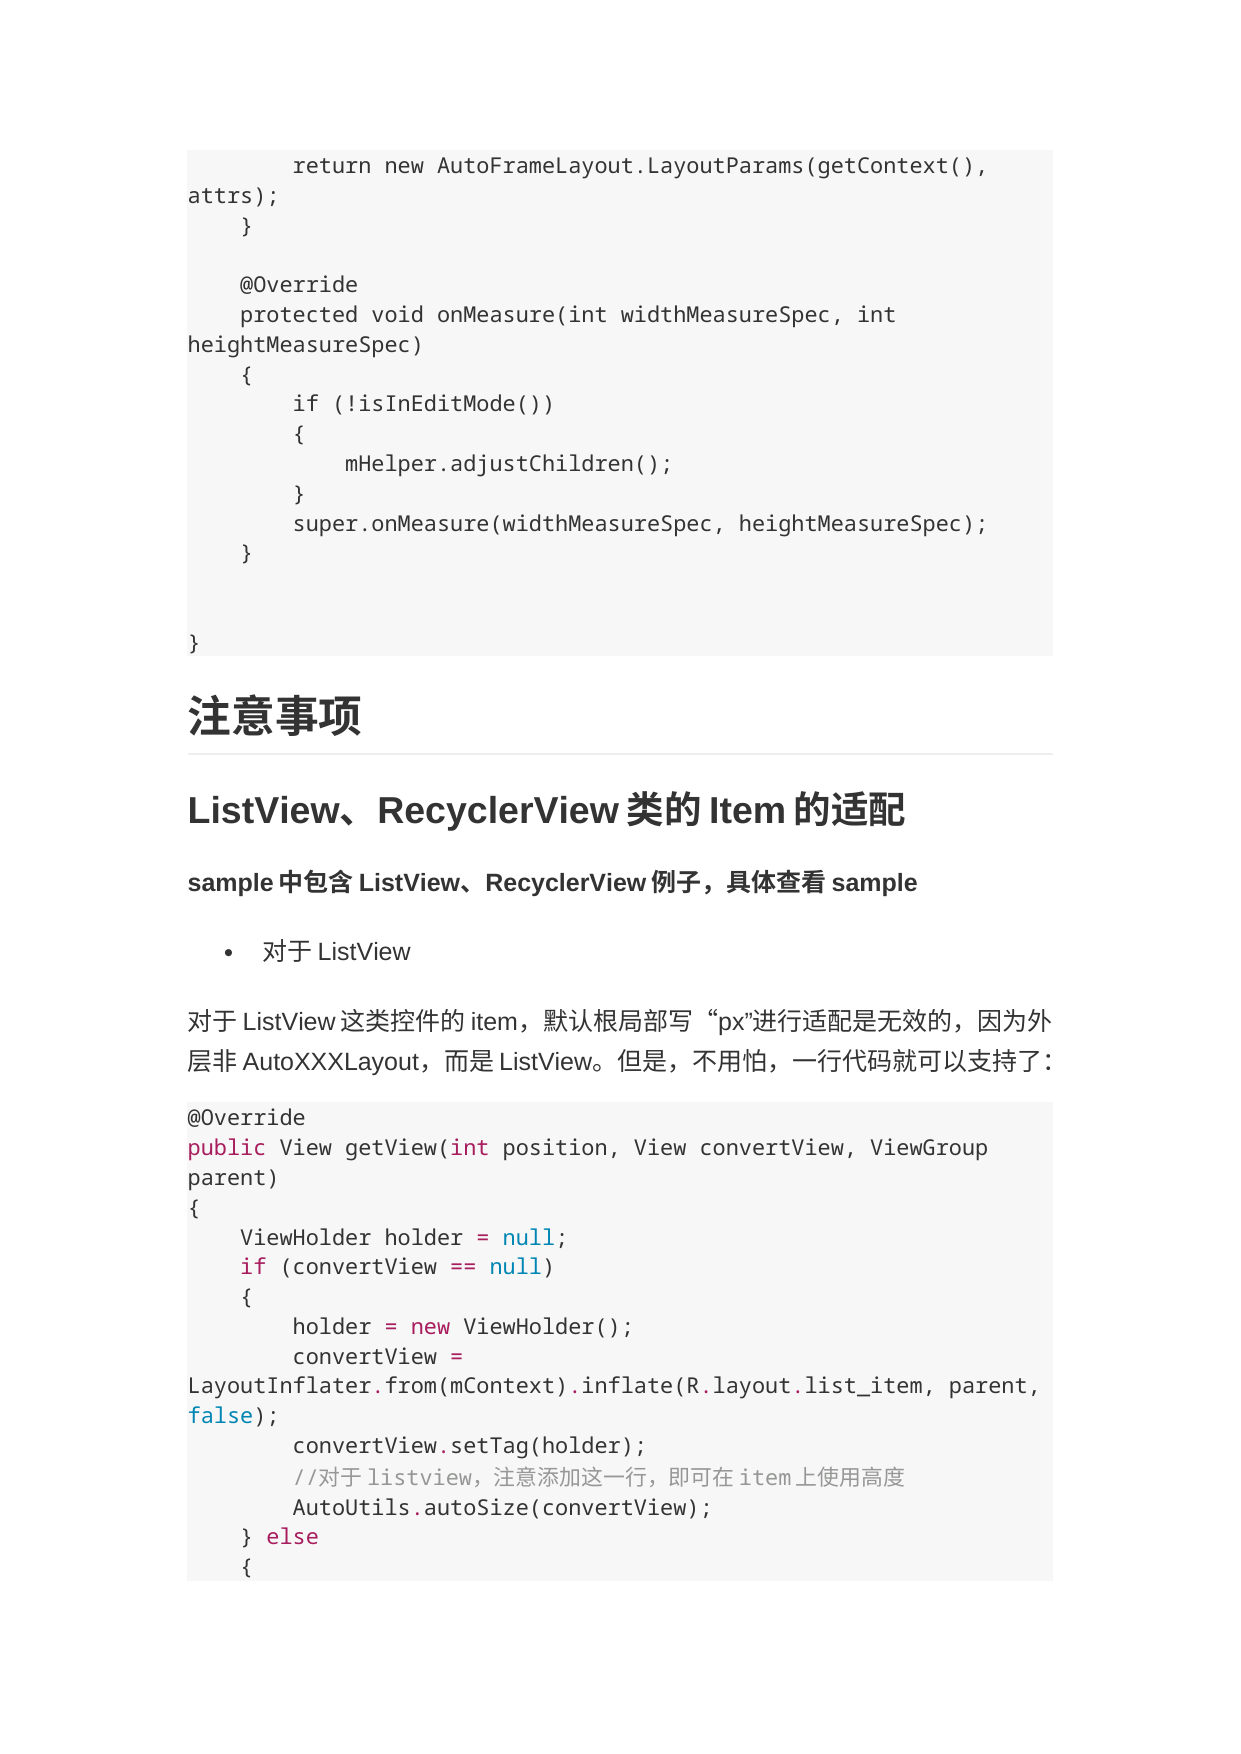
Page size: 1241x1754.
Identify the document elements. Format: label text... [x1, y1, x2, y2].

text 注意事项 [187, 681, 1053, 755]
text } [187, 209, 1053, 239]
list 对于ListView [225, 928, 1053, 968]
text ViewHolder holder = null; [187, 1221, 1053, 1251]
text { [187, 1281, 1053, 1311]
text { [187, 418, 1053, 448]
text if (convertView == null) [187, 1251, 1053, 1281]
text @Override [187, 269, 1053, 299]
text } [187, 537, 1053, 567]
text { [187, 1551, 1053, 1581]
text convertView.setTag(holder); [187, 1430, 1053, 1460]
text super.onMeasure(widthMeasureSpec, heightMeasureSpec); [187, 507, 1053, 537]
text holder = new ViewHolder(); [187, 1311, 1053, 1341]
text 对于ListView这类控件的item，默认根局部写“px”进行适配是无效的，因为外层非AutoXXXLayout，而是ListView。但是，不用怕，一行代码就可以支持了： [187, 997, 1053, 1077]
text ListView、RecyclerView类的Item的适配 [187, 780, 1053, 834]
text //对于listview，注意添加这一行，即可在item上使用高度 [187, 1460, 1053, 1492]
text protected void onMeasure(int widthMeasureSpec, int heightMeasureSpec) [187, 299, 1053, 358]
text } [187, 627, 1053, 656]
text @Override [187, 1102, 1053, 1132]
text sample中包含ListView、RecyclerView例子，具体查看sample [187, 859, 1053, 899]
text if (!isInEditMode()) [187, 388, 1053, 418]
text { [187, 1192, 1053, 1221]
text mHelper.adjustChildren(); [187, 448, 1053, 478]
text return new AutoFrameLayout.LayoutParams(getContext(), attrs); [187, 150, 1053, 209]
text public View getView(int position, View convertView, ViewGroup parent) [187, 1132, 1053, 1192]
text } else [187, 1521, 1053, 1551]
text convertView = LayoutInflater.from(mContext).inflate(R.layout.list_item, parent, false); [187, 1341, 1053, 1430]
text { [187, 358, 1053, 388]
text AutoUtils.autoSize(convertView); [187, 1492, 1053, 1521]
text } [187, 478, 1053, 507]
